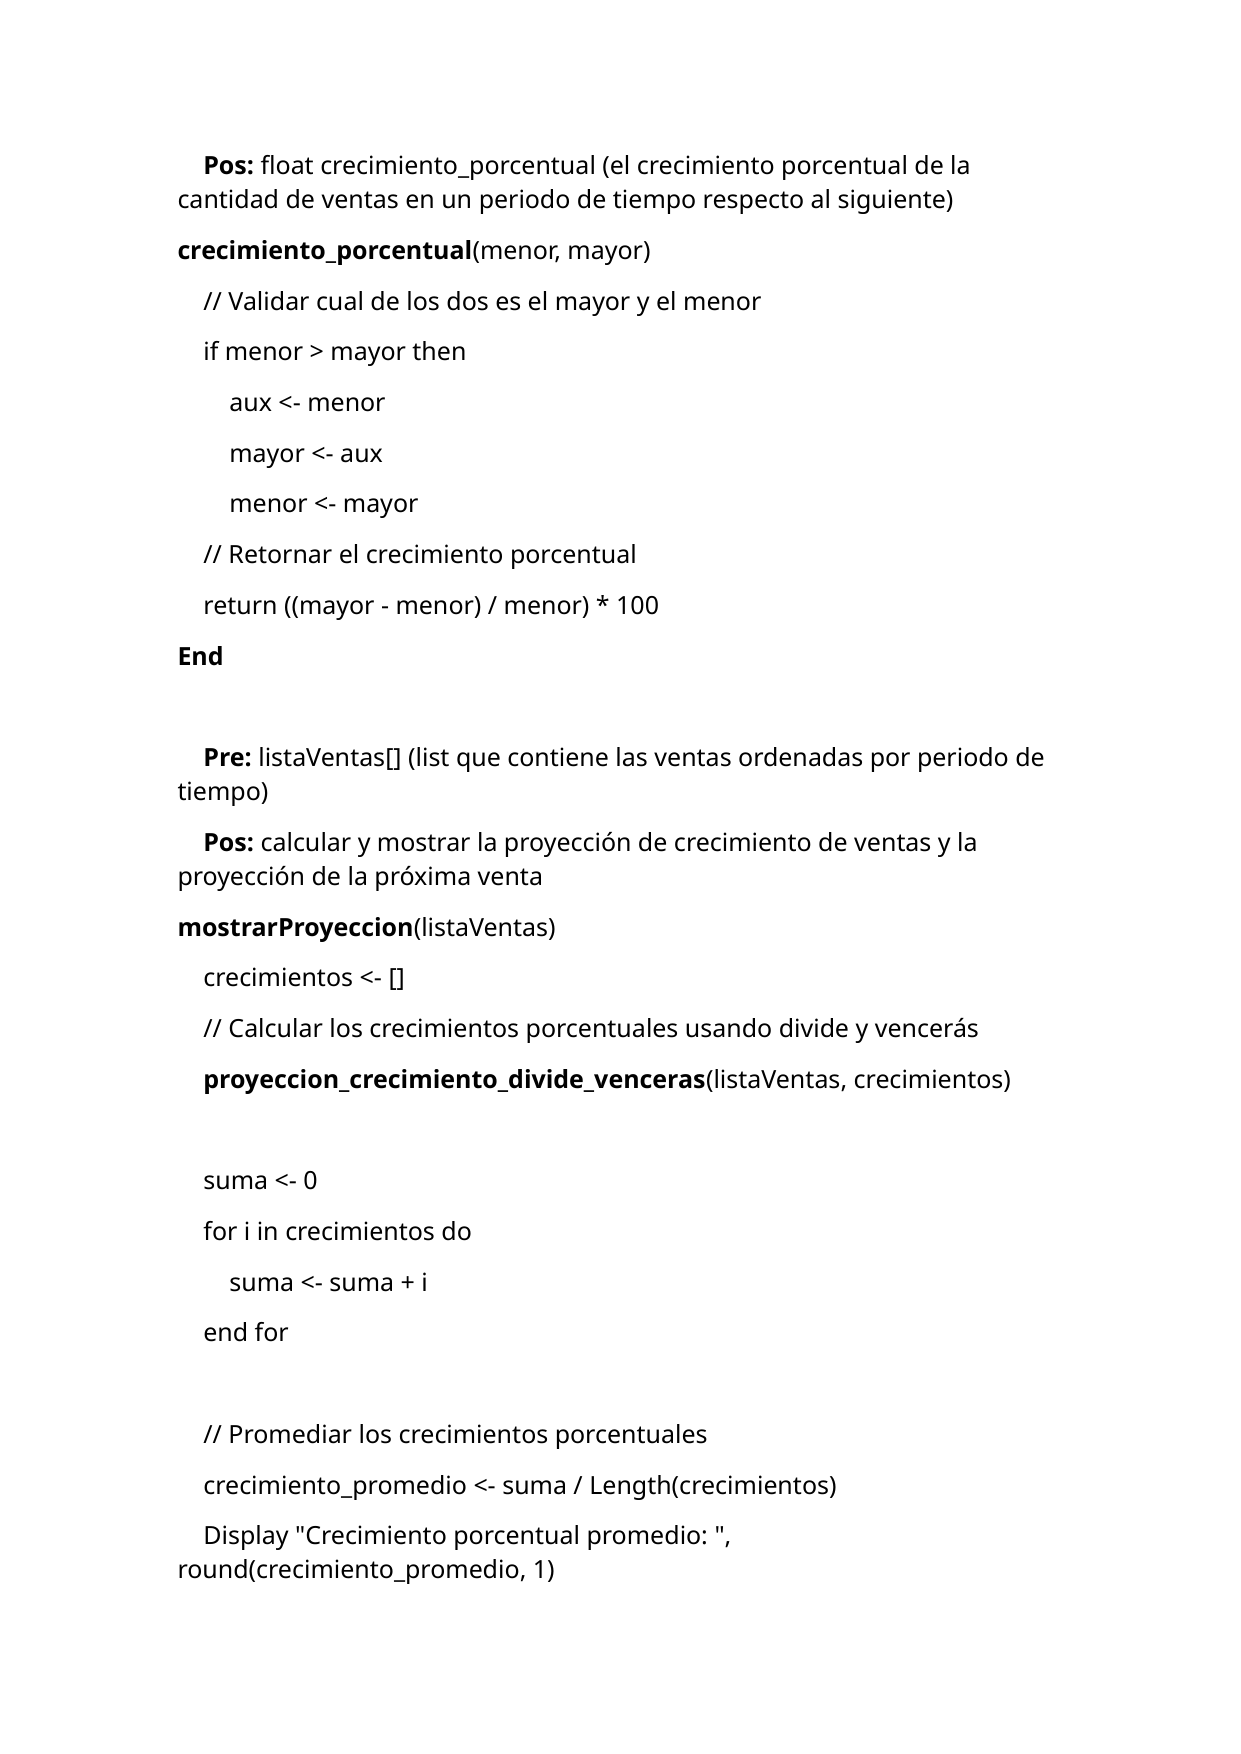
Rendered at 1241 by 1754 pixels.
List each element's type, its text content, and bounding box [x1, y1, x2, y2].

text suma <- suma + i [177, 1264, 1063, 1298]
text suma <- 0 [177, 1163, 1063, 1197]
text for i in crecimientos do [177, 1214, 1063, 1248]
text return ((mayor - menor) / menor) * 100 [177, 587, 1063, 622]
text menor <- mayor [177, 486, 1063, 520]
text Pos: float crecimiento_porcentual (el crecimiento porcentual de la cantidad de ventas en un periodo de tiempo respecto al siguiente) [177, 148, 1063, 216]
text crecimientos <- [] [177, 960, 1063, 994]
text // Retornar el crecimiento porcentual [177, 537, 1063, 571]
text // Validar cual de los dos es el mayor y el menor [177, 283, 1063, 317]
text // Calcular los crecimientos porcentuales usando divide y vencerás [177, 1011, 1063, 1045]
text if menor > mayor then [177, 334, 1063, 368]
text End [177, 638, 1063, 672]
text proyeccion_crecimiento_divide_venceras(listaVentas, crecimientos) [177, 1061, 1063, 1096]
text Display "Crecimiento porcentual promedio: ", round(crecimiento_promedio, 1) [177, 1518, 1063, 1586]
text crecimiento_porcentual(menor, mayor) [177, 232, 1063, 266]
text // Promediar los crecimientos porcentuales [177, 1417, 1063, 1451]
text Pre: listaVentas[] (list que contiene las ventas ordenadas por periodo de tiempo) [177, 740, 1063, 808]
text crecimiento_promedio <- suma / Length(crecimientos) [177, 1467, 1063, 1501]
text end for [177, 1315, 1063, 1349]
text Pos: calcular y mostrar la proyección de crecimiento de ventas y la proyección de la próxima venta [177, 824, 1063, 893]
text aux <- menor [177, 384, 1063, 419]
text mostrarProyeccion(listaVentas) [177, 909, 1063, 943]
text mayor <- aux [177, 435, 1063, 469]
